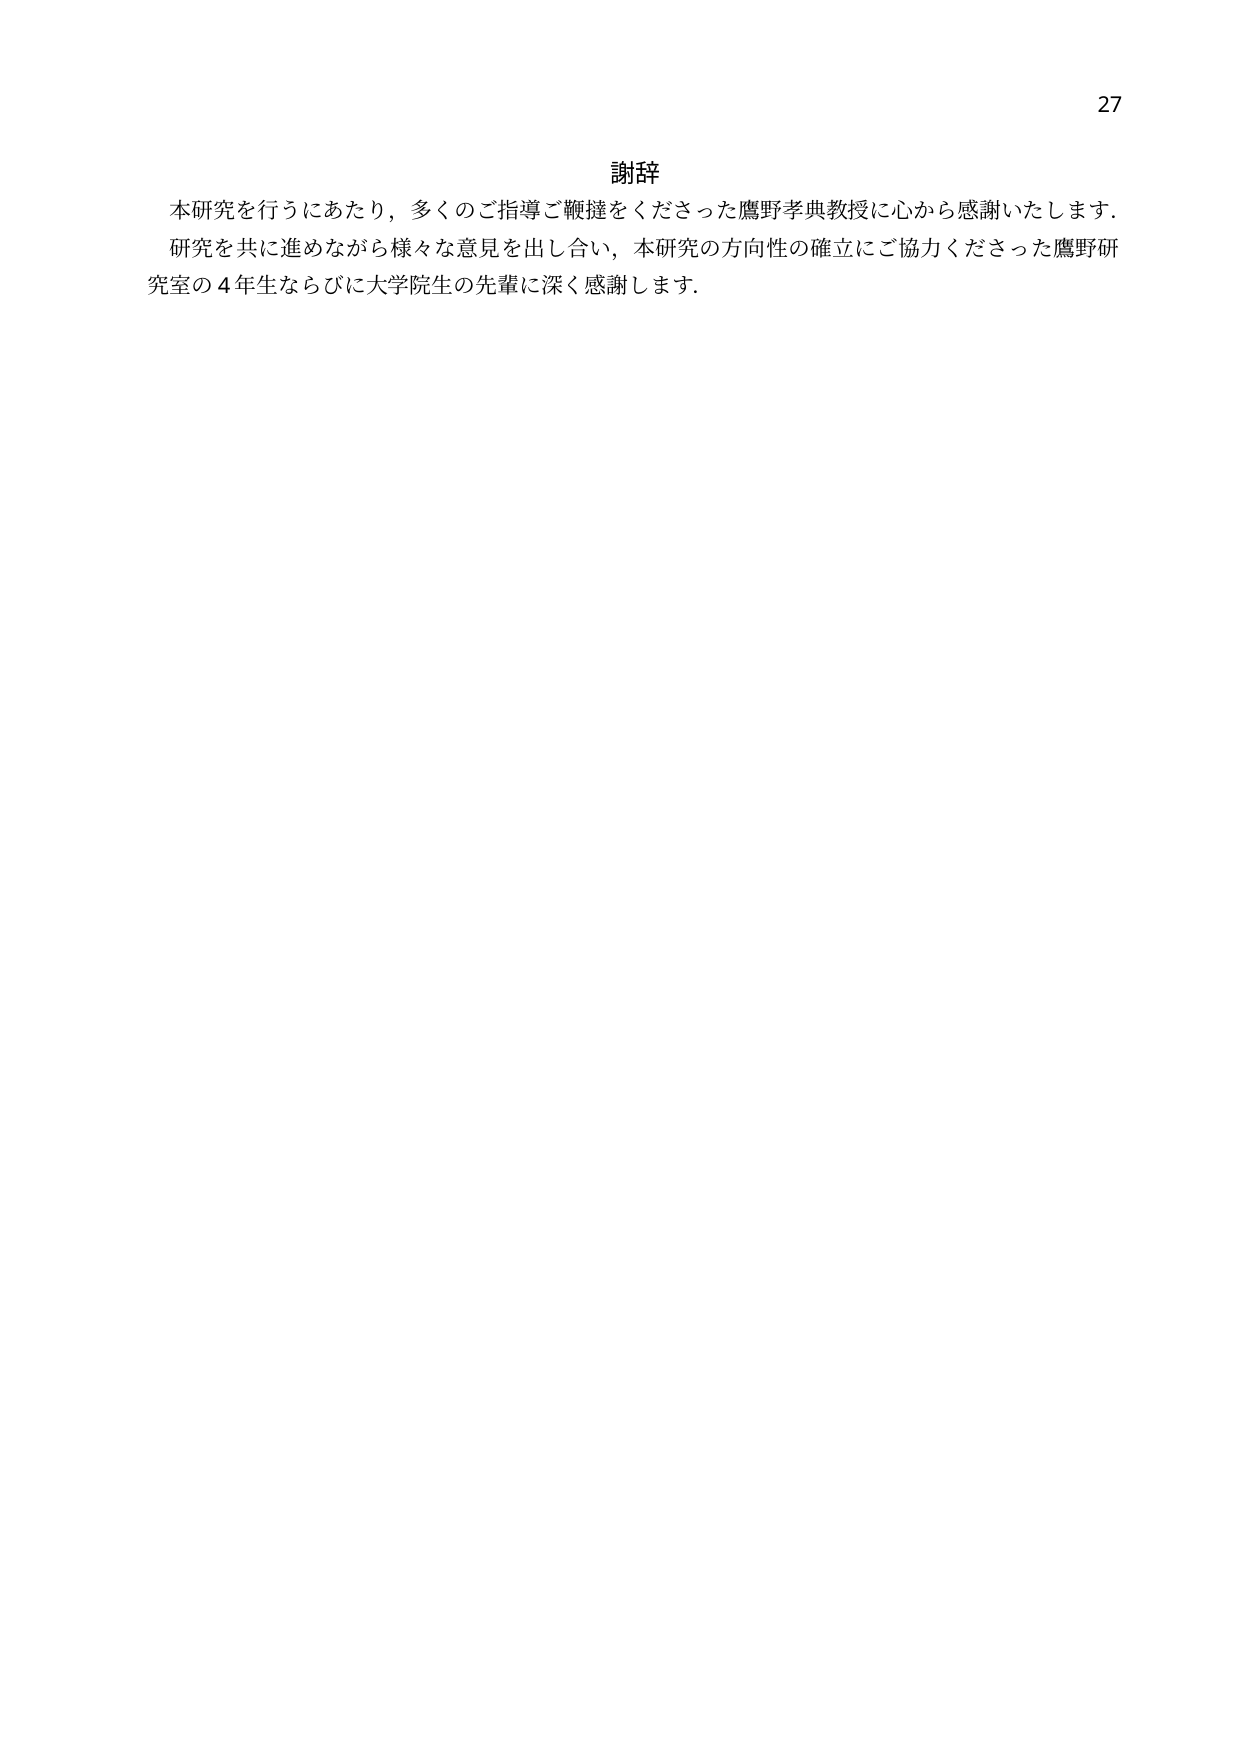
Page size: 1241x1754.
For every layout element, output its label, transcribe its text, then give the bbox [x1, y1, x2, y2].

text 研究を共に進めながら様々な意見を出し合い，本研究の方向性の確立にご協力くださった鷹野研究室の4年生ならびに大学院生の先輩に深く感謝します． [148, 228, 1122, 303]
subtitle 謝辞 [148, 153, 1122, 191]
text 本研究を行うにあたり，多くのご指導ご鞭撻をくださった鷹野孝典教授に心から感謝いたします． [148, 191, 1122, 228]
